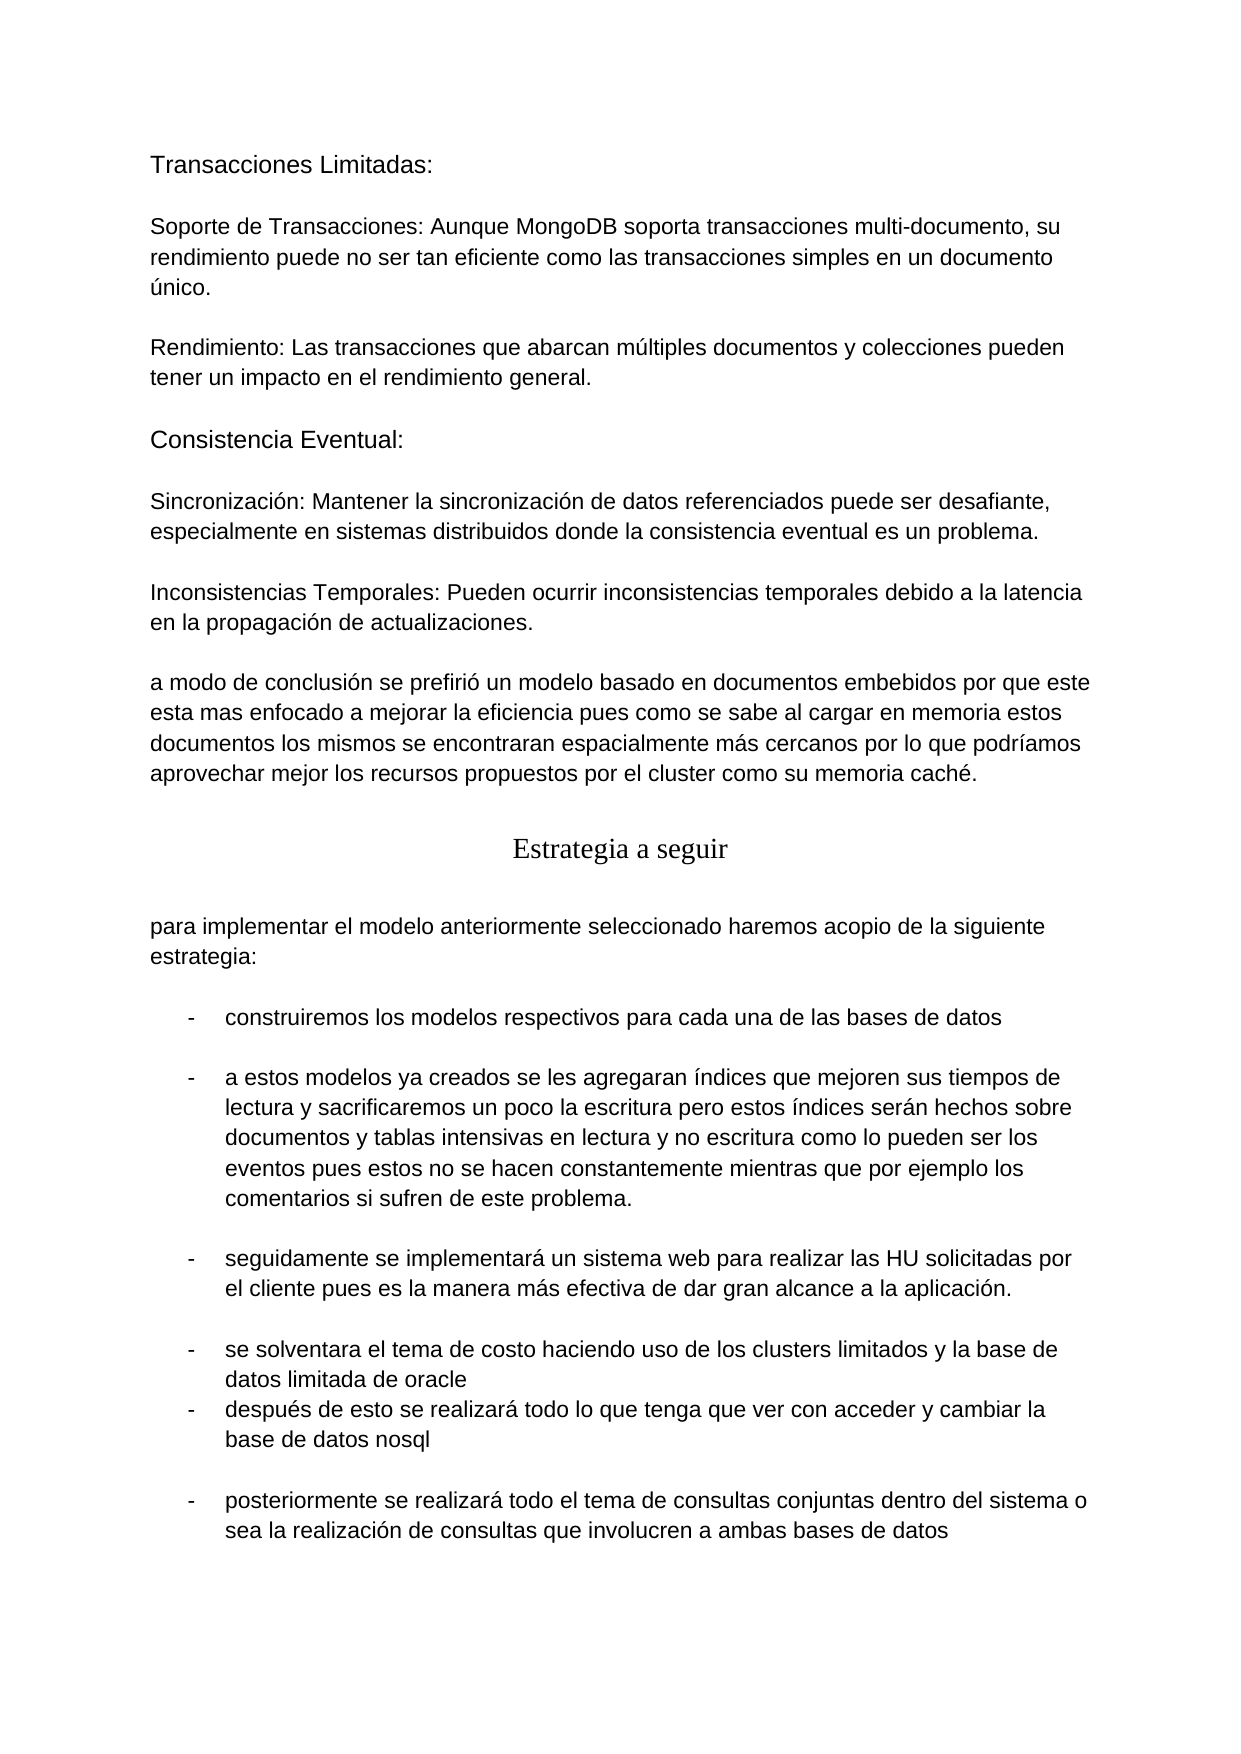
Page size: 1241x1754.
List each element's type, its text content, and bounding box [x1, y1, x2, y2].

list seguidamente se implementará un sistema web para realizar las HU solicitadas por el cliente pues es la manera más efectiva de dar gran alcance a la aplicación. [187, 1245, 1090, 1302]
text a modo de conclusión se prefirió un modelo basado en documentos embebidos por que este esta mas enfocado a mejorar la eficiencia pues como se sabe al cargar en memoria estos documentos los mismos se encontraran espacialmente más cercanos por lo que podríamos aprovechar mejor los recursos propuestos por el cluster como su memoria caché. [150, 669, 1090, 786]
text para implementar el modelo anteriormente seleccionado haremos acopio de la siguiente estrategia: [150, 913, 1090, 969]
text Inconsistencias Temporales: Pueden ocurrir inconsistencias temporales debido a la latencia en la propagación de actualizaciones. [150, 578, 1090, 635]
text Rendimiento: Las transacciones que abarcan múltiples documentos y colecciones pueden tener un impacto en el rendimiento general. [150, 334, 1090, 391]
list posteriormente se realizará todo el tema de consultas conjuntas dentro del sistema o sea la realización de consultas que involucren a ambas bases de datos [187, 1487, 1090, 1543]
text Sincronización: Mantener la sincronización de datos referenciados puede ser desafiante, especialmente en sistemas distribuidos donde la consistencia eventual es un problema. [150, 488, 1090, 544]
text Soporte de Transacciones: Aunque MongoDB soporta transacciones multi-documento, su rendimiento puede no ser tan eficiente como las transacciones simples en un documento único. [150, 213, 1090, 300]
list a estos modelos ya creados se les agregaran índices que mejoren sus tiempos de lectura y sacrificaremos un poco la escritura pero estos índices serán hechos sobre documentos y tablas intensivas en lectura y no escritura como lo pueden ser los eventos pues estos no se hacen constantemente mientras que por ejemplo los comentarios si sufren de este problema. [187, 1064, 1090, 1211]
list construiremos los modelos respectivos para cada una de las bases de datos [187, 1003, 1090, 1030]
list después de esto se realizará todo lo que tenga que ver con acceder y cambiar la base de datos nosql [187, 1396, 1090, 1453]
text Transacciones Limitadas: [150, 150, 1090, 179]
subtitle Estrategia a seguir [150, 832, 1090, 865]
list se solventara el tema de costo haciendo uso de los clusters limitados y la base de datos limitada de oracle [187, 1336, 1090, 1392]
text Consistencia Eventual: [150, 425, 1090, 453]
